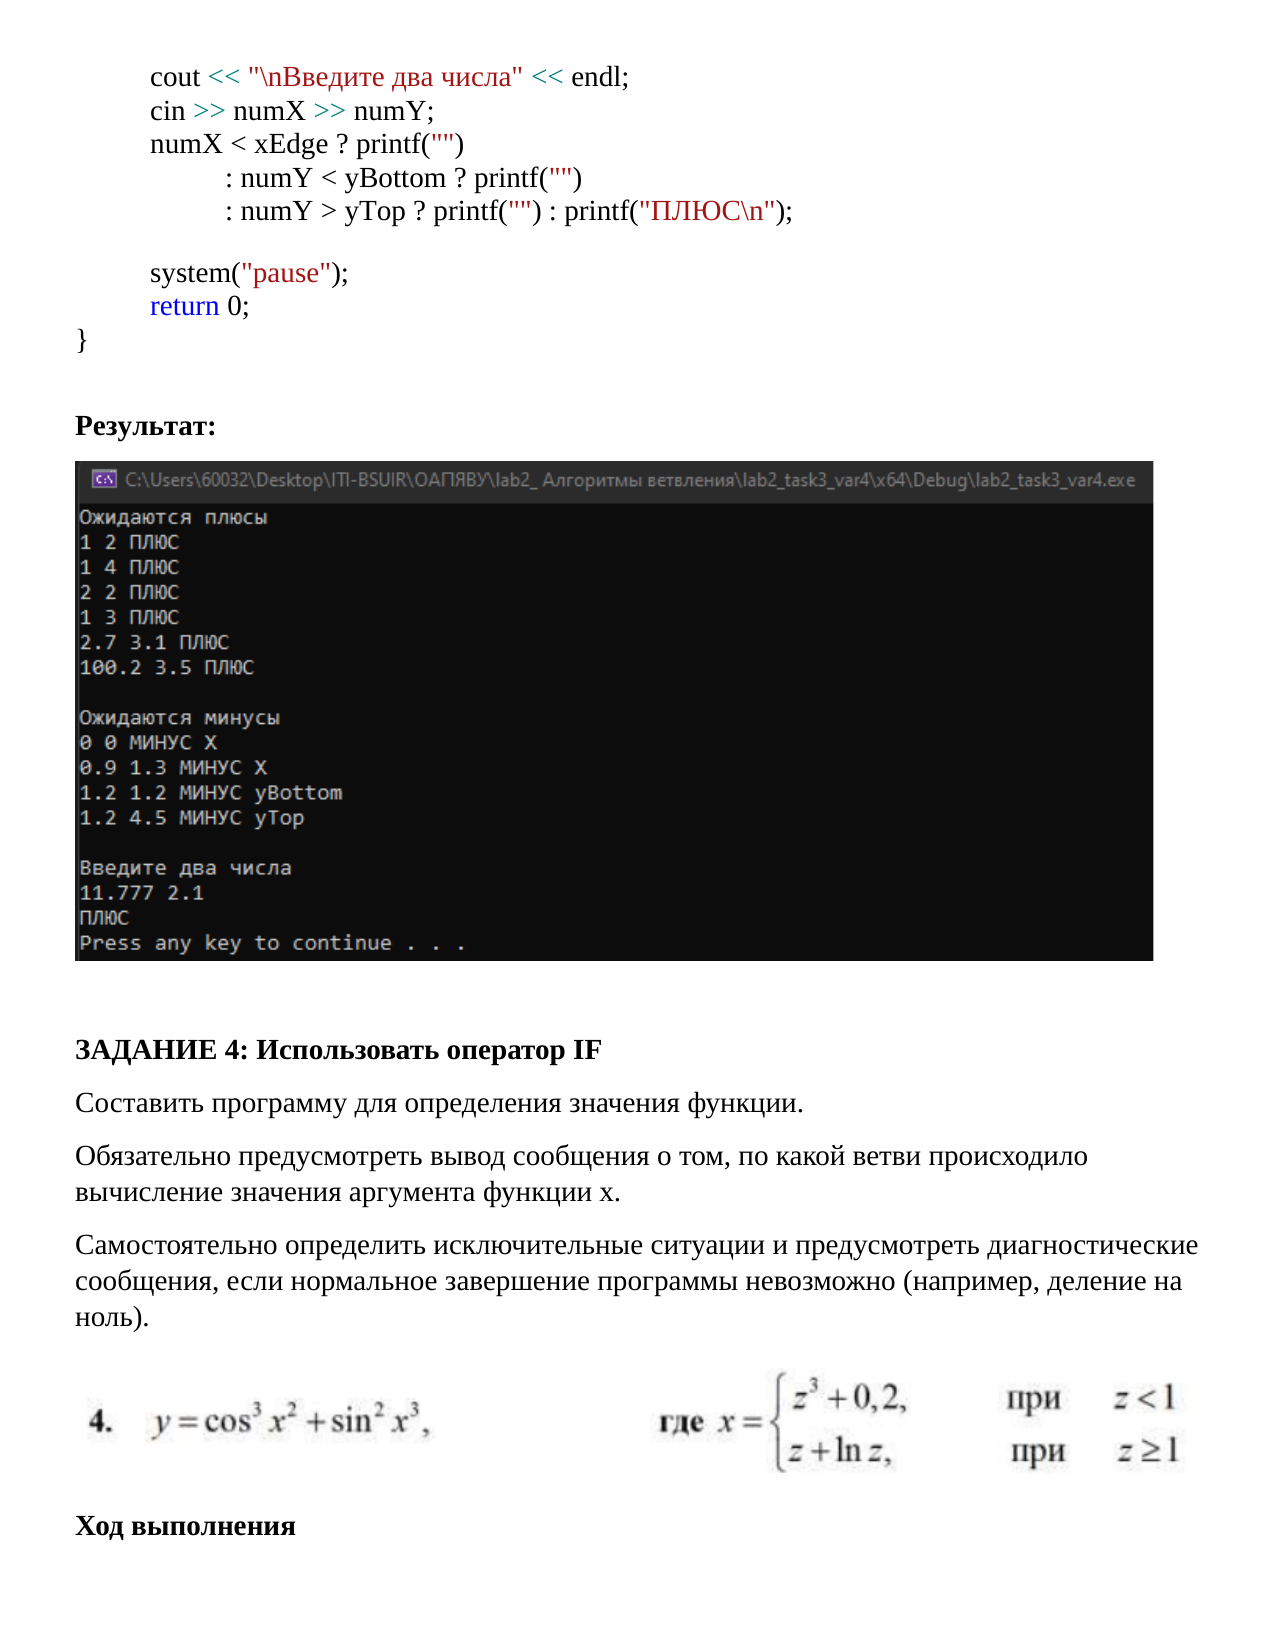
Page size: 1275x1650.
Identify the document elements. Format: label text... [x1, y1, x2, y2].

text return 0; [75, 288, 1200, 322]
text Результат: [75, 408, 1200, 442]
picture [75, 1351, 1200, 1489]
text : numY > yTop ? printf("") : printf("ПЛЮС\n"); [75, 193, 1200, 227]
text Обязательно предусмотреть вывод сообщения о том, по какой ветви происходило вычисление значения аргумента функции х. [75, 1138, 1200, 1207]
text numX < xEdge ? printf("") [75, 126, 1200, 160]
text Составить программу для определения значения функции. [75, 1085, 1200, 1118]
text Ход выполнения [75, 1508, 1200, 1541]
picture [75, 461, 1154, 961]
text : numY < yBottom ? printf("") [75, 160, 1200, 193]
text cout << "\nВведите два числа" << endl; [75, 59, 1200, 93]
text cin >> numX >> numY; [75, 93, 1200, 126]
text system("pause"); [75, 255, 1200, 288]
text ЗАДАНИЕ 4: Использовать оператор IF [75, 1032, 1200, 1066]
text } [75, 322, 1200, 355]
